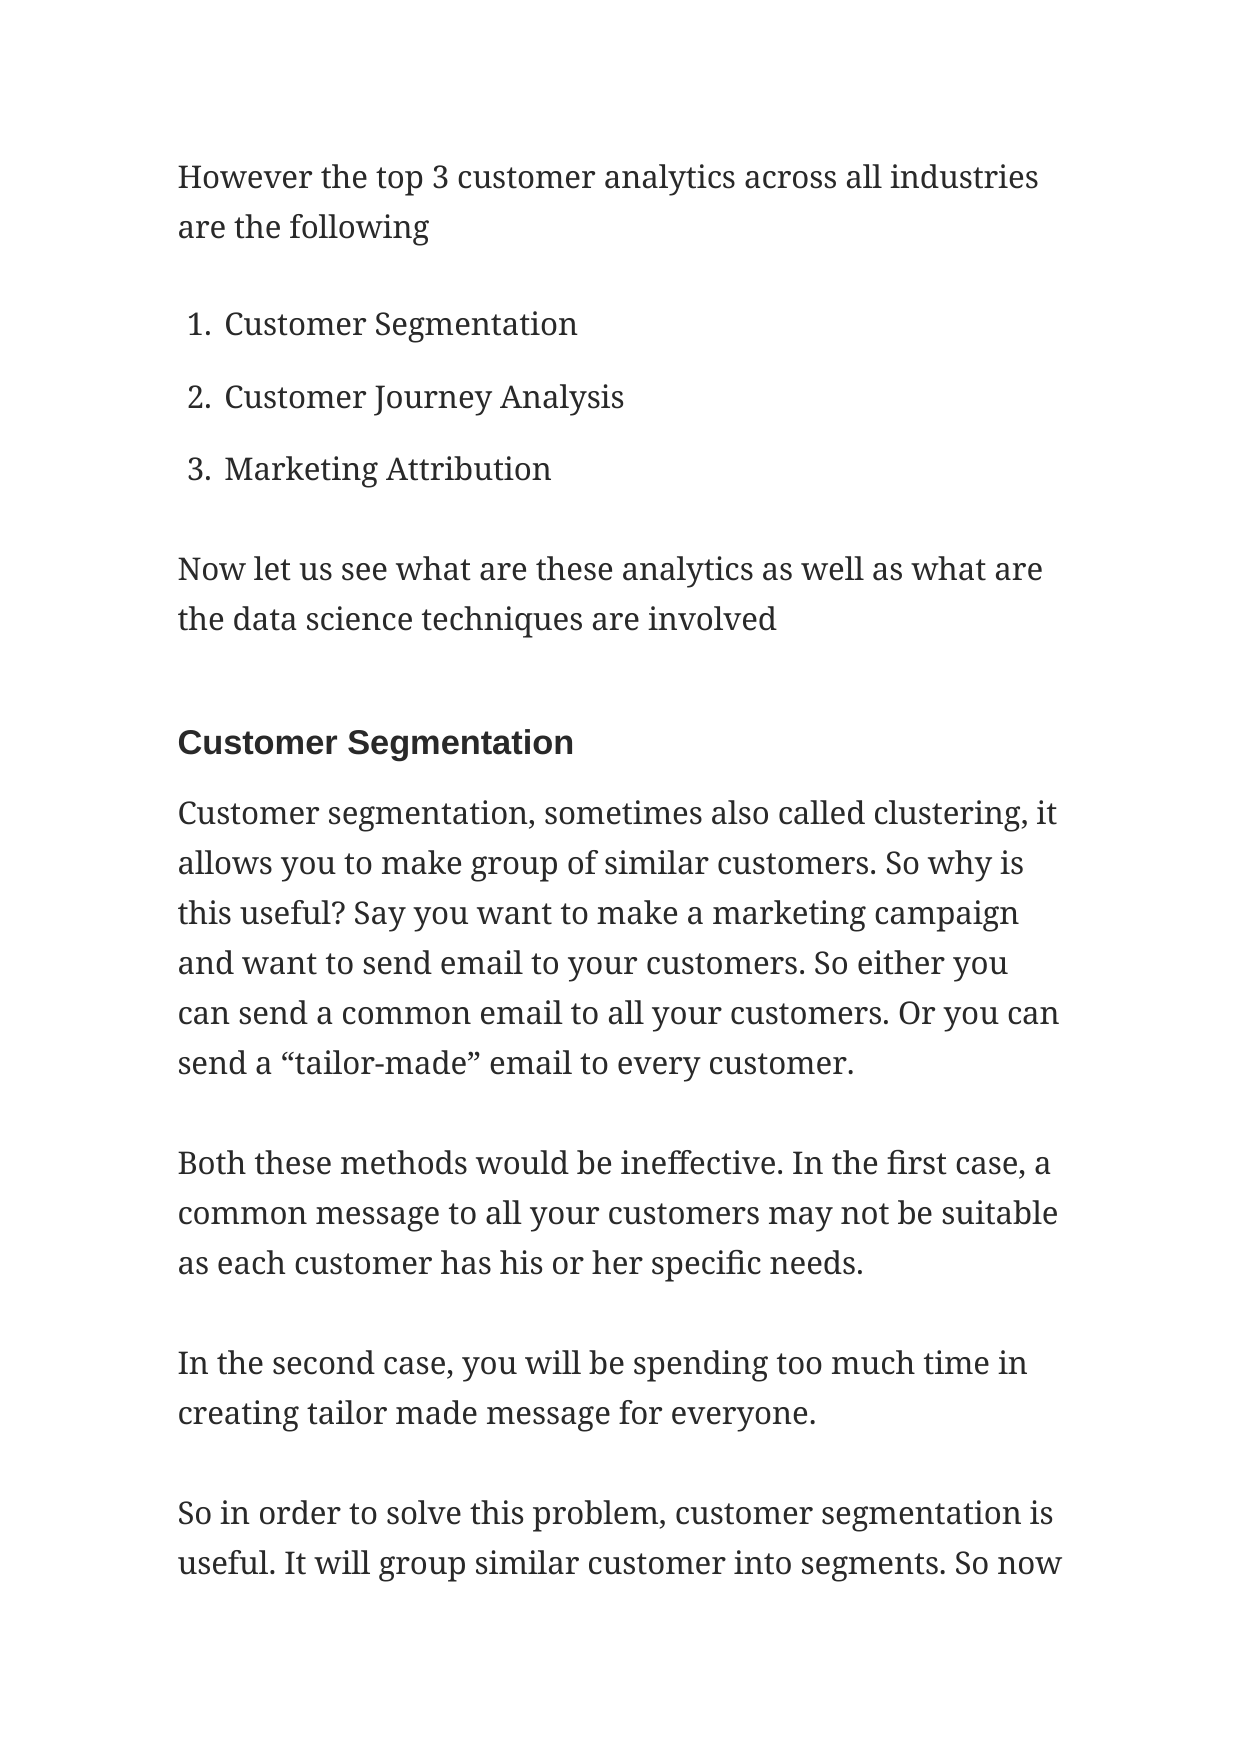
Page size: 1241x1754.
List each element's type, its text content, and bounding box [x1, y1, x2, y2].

text Both these methods would be ineffective. In the first case, a common message to all your customers may not be suitable as each customer has his or her specific needs. [177, 1133, 1063, 1283]
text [177, 148, 1063, 248]
text Customer Segmentation [177, 718, 1063, 762]
text Now let us see what are these analytics as well as what are the data science techniques are involved [177, 539, 1063, 639]
list Customer Journey Analysis [187, 373, 1063, 417]
list Marketing Attribution [187, 446, 1063, 489]
list Customer Segmentation [187, 301, 1063, 345]
text In the second case, you will be spending too much time in creating tailor made message for everyone. [177, 1333, 1063, 1433]
text Customer segmentation, sometimes also called clustering, it allows you to make group of similar customers. So why is this useful? Say you want to make a marketing campaign and want to send email to your customers. So either you can send a common email to all your customers. Or you can send a “tailor-made” email to every customer. [177, 783, 1063, 1083]
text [177, 1483, 1063, 1583]
